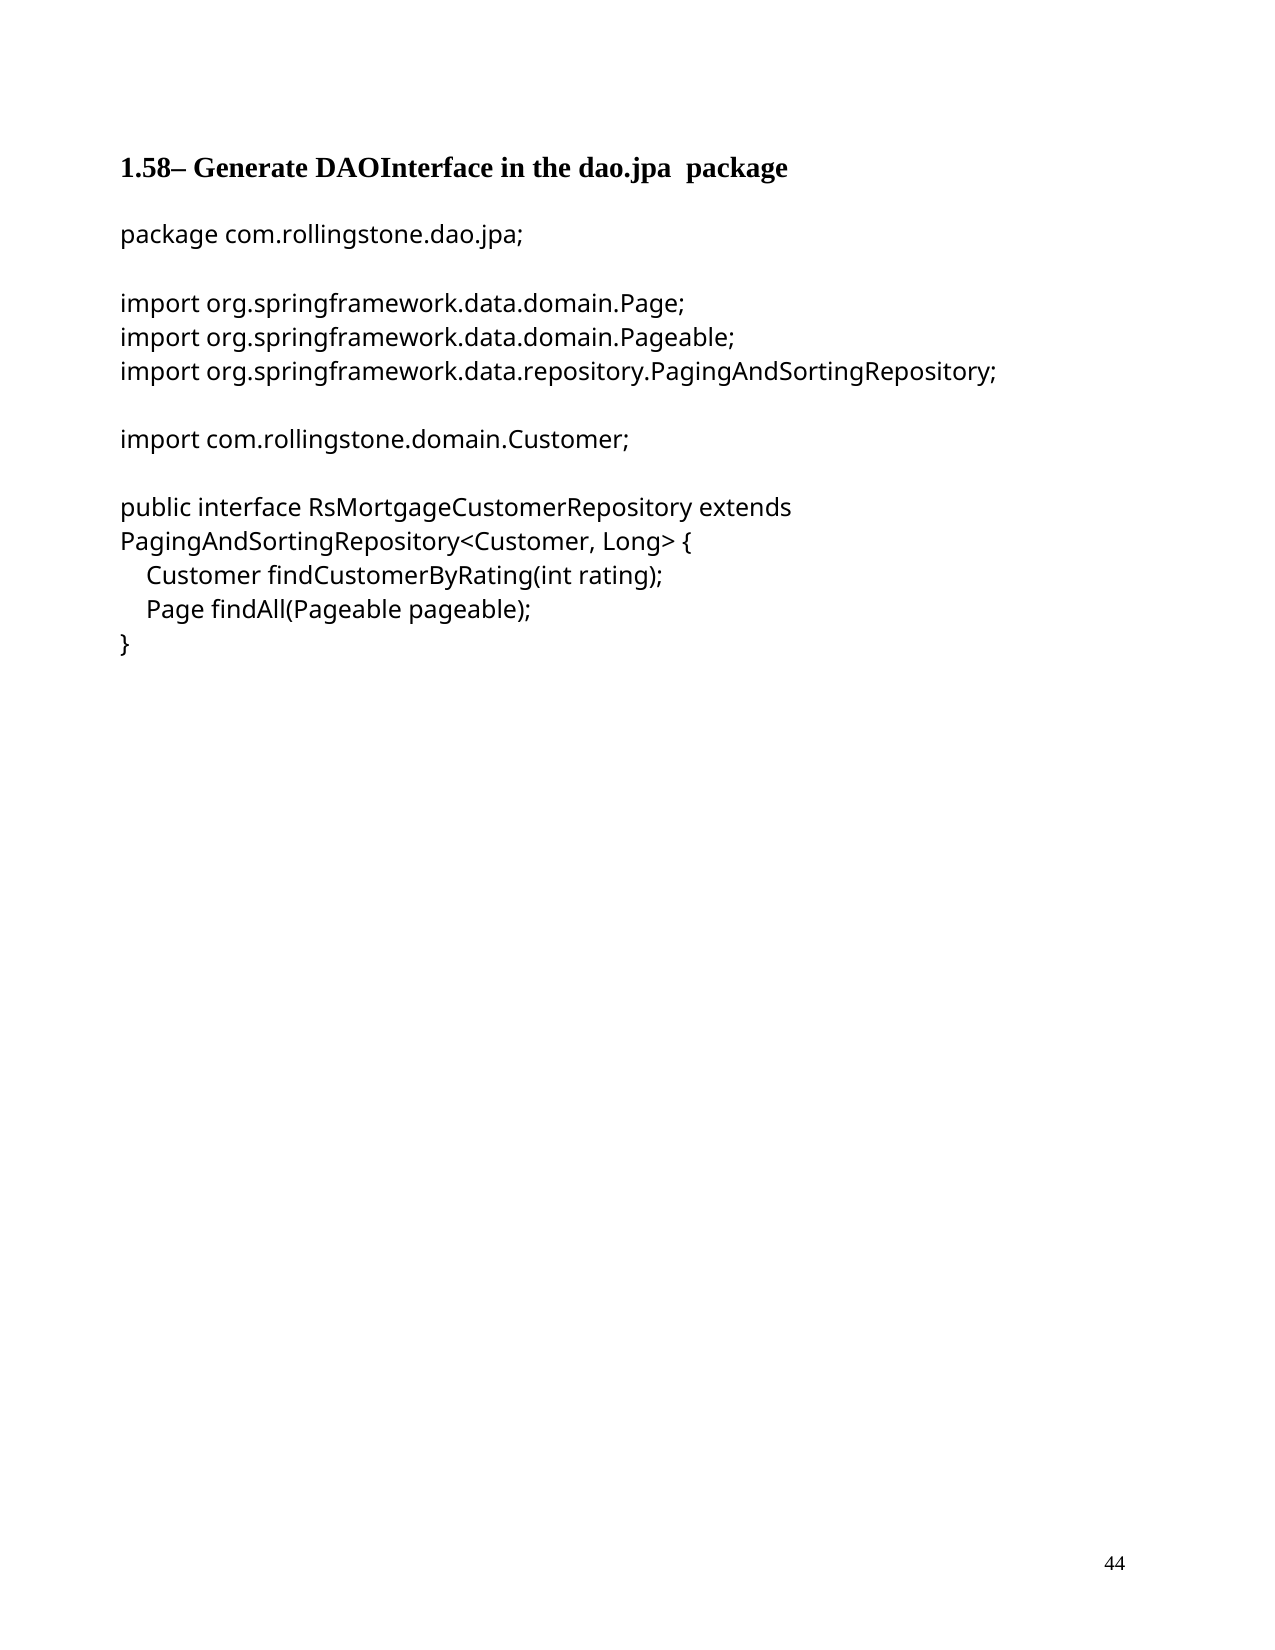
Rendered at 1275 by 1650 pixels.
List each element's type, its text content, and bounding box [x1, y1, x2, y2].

text } [120, 626, 1125, 660]
subtitle 1.58– Generate DAOInterface in the dao.jpa package [120, 150, 1125, 183]
text import org.springframework.data.domain.Page; [120, 285, 1125, 319]
text import com.rollingstone.domain.Customer; [120, 421, 1125, 456]
text import org.springframework.data.repository.PagingAndSortingRepository; [120, 353, 1125, 387]
text public interface RsMortgageCustomerRepository extends PagingAndSortingRepository<Customer, Long> { [120, 489, 1125, 558]
text package com.rollingstone.dao.jpa; [120, 217, 1125, 251]
text import org.springframework.data.domain.Pageable; [120, 319, 1125, 353]
text Page findAll(Pageable pageable); [120, 592, 1125, 626]
text Customer findCustomerByRating(int rating); [120, 558, 1125, 592]
